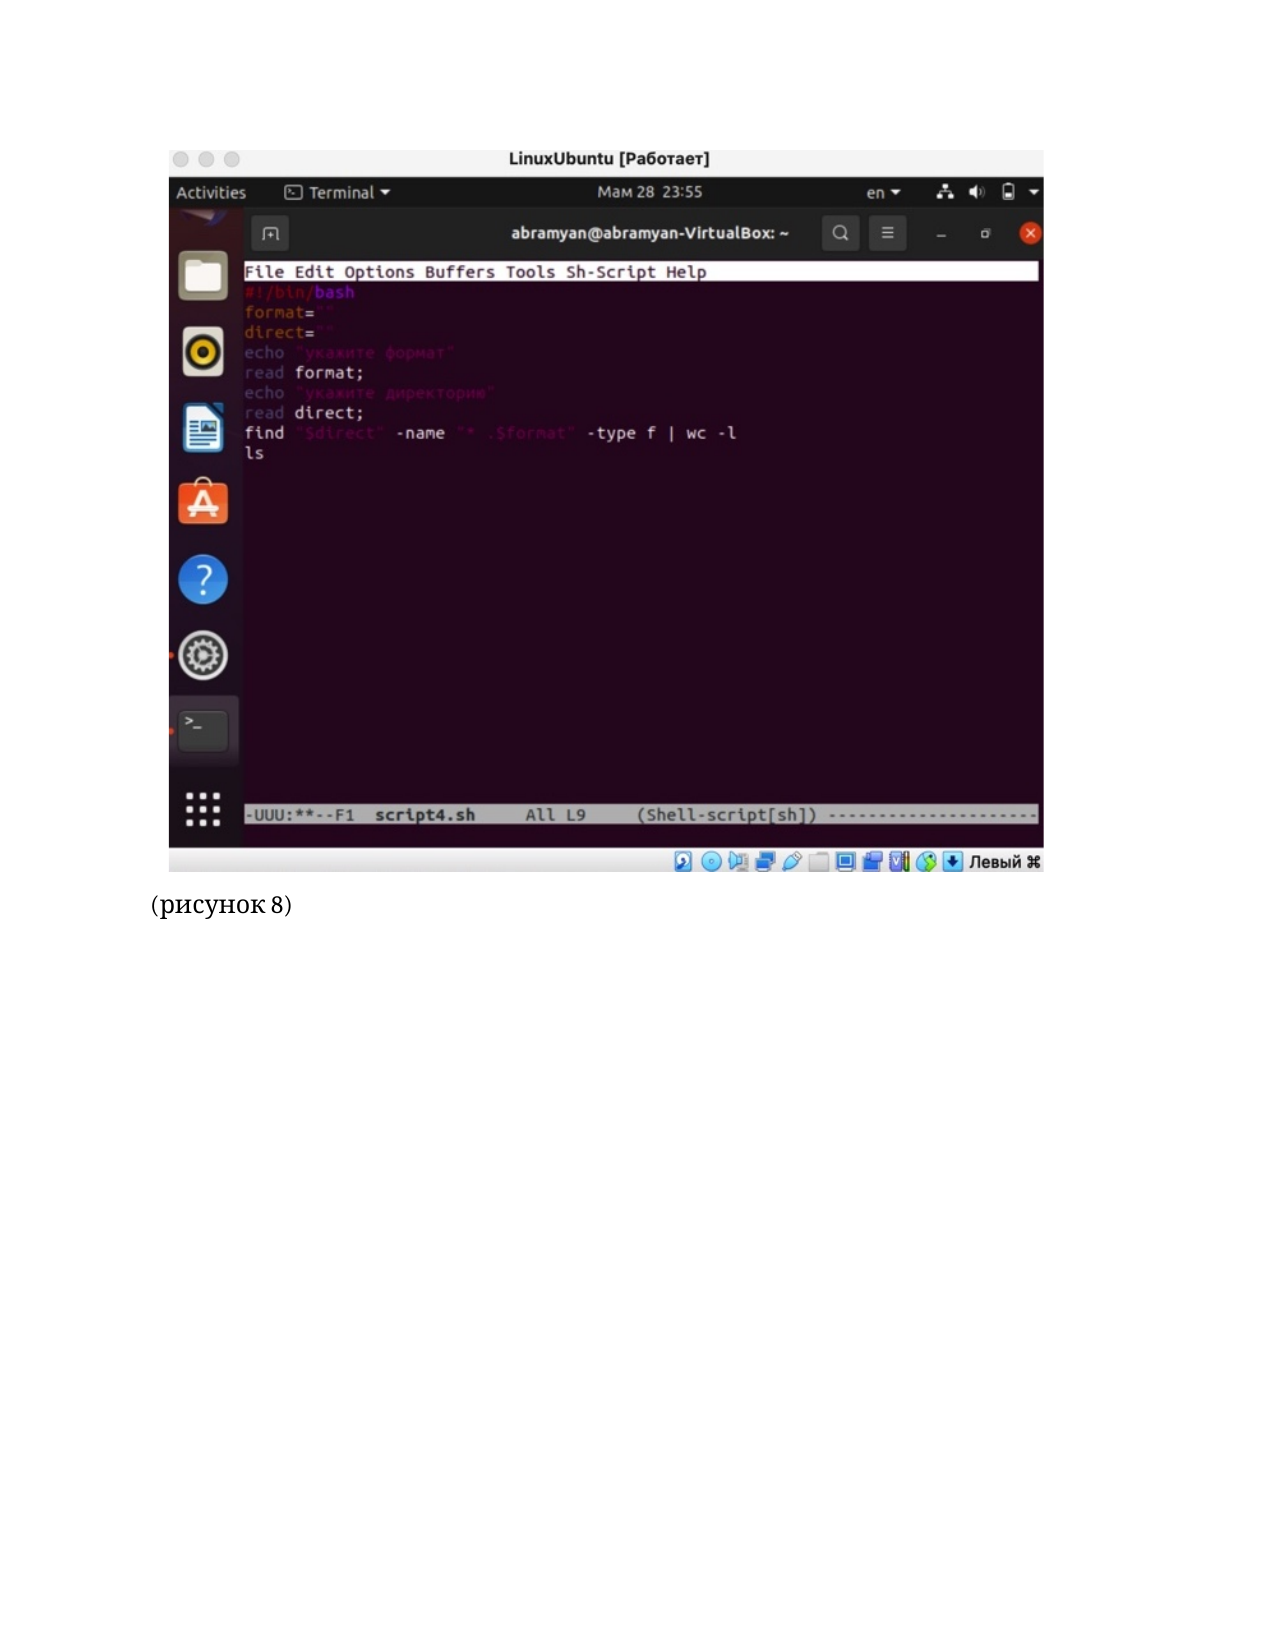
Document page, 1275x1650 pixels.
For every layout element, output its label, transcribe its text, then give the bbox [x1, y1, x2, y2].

text (рисунок 8) [150, 891, 1125, 919]
picture [168, 150, 1044, 872]
